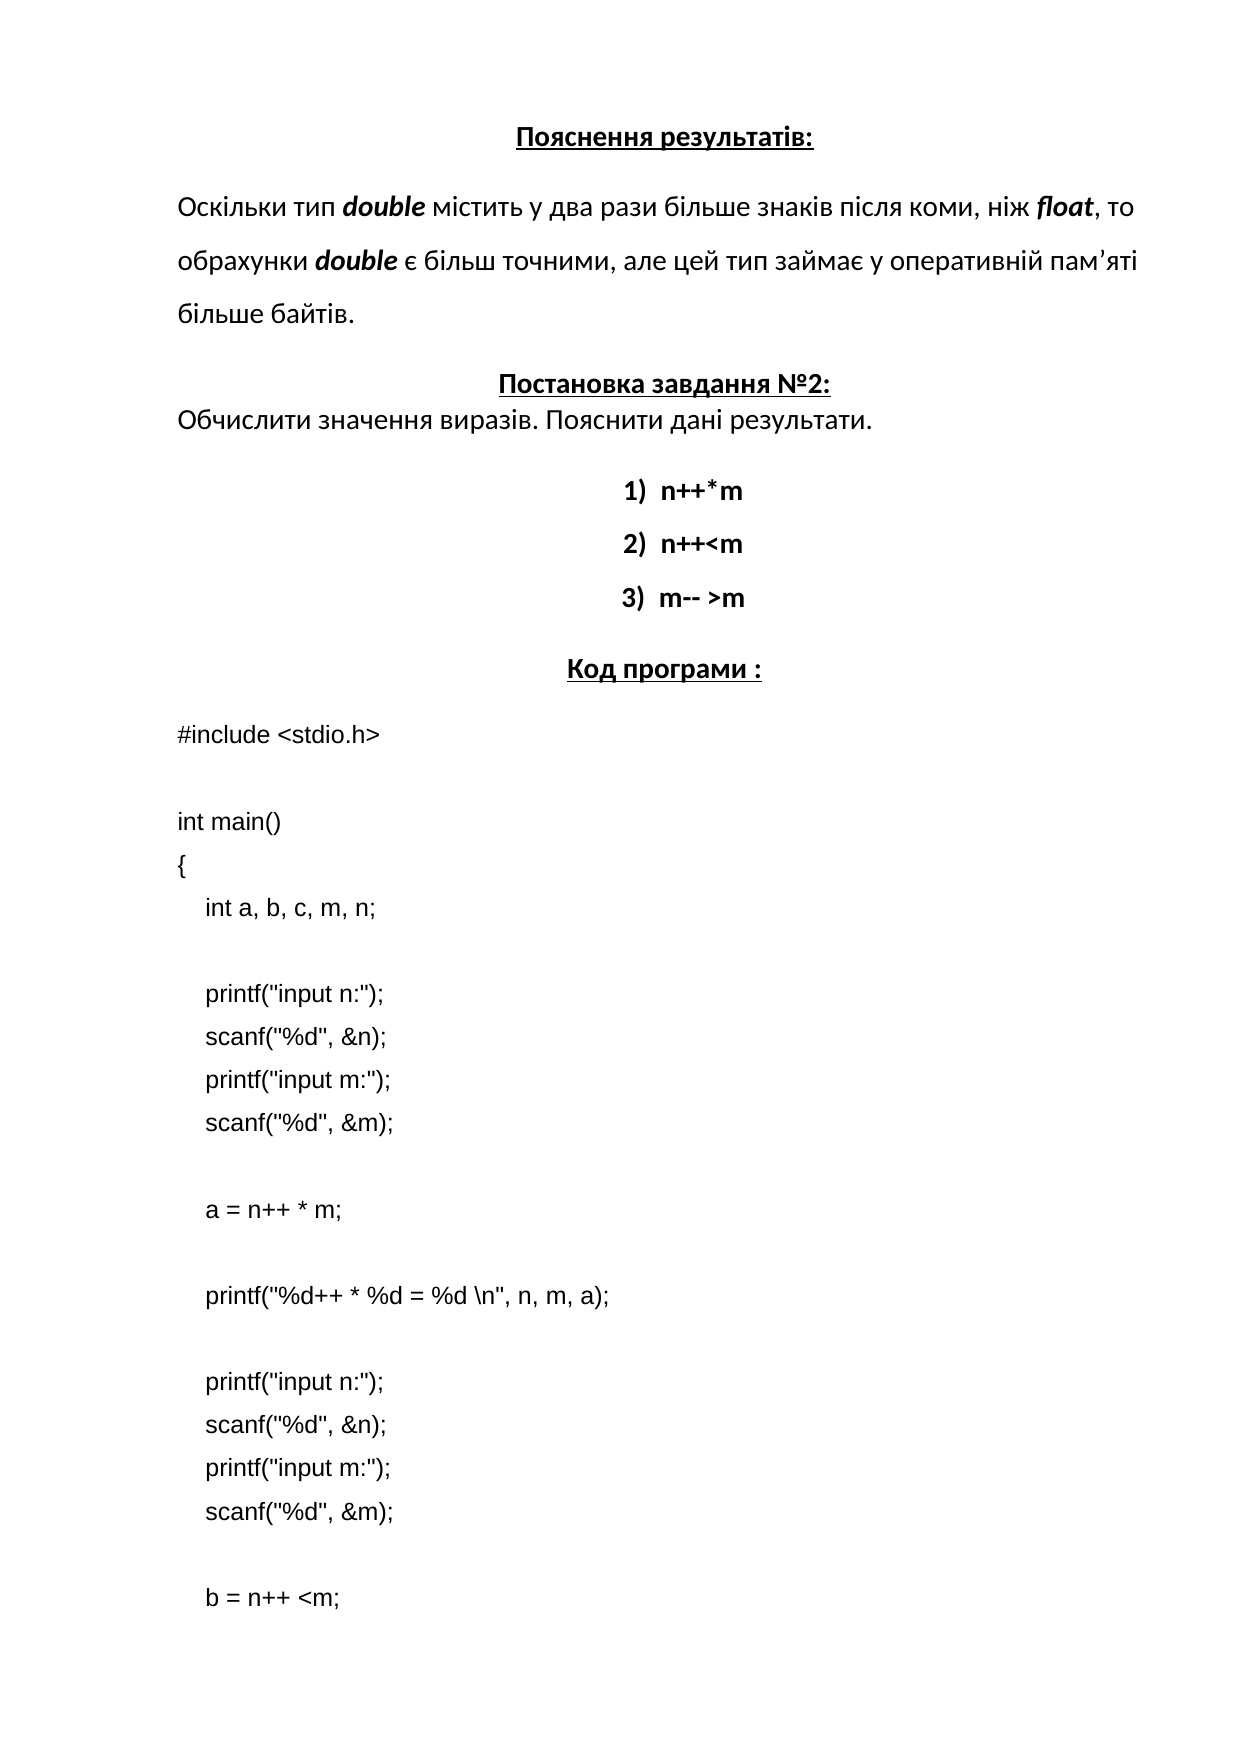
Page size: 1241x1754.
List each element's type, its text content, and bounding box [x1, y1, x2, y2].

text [177, 720, 1152, 1612]
text Код програми : [177, 650, 1152, 686]
list n++<m [215, 526, 1152, 561]
text Пояснення результатів: [177, 118, 1152, 154]
text Оскільки тип double містить у два рази більше знаків після коми, ніж float, то обрахунки double є більш точними, але цей тип займає у оперативній пам’яті більше байтів. [177, 188, 1152, 331]
text Постановка завдання №2: [177, 365, 1152, 401]
list n++*m [215, 472, 1152, 508]
text Обчислити значення виразів. Пояснити дані результати. [177, 401, 1152, 436]
list m-- >m [215, 579, 1152, 614]
